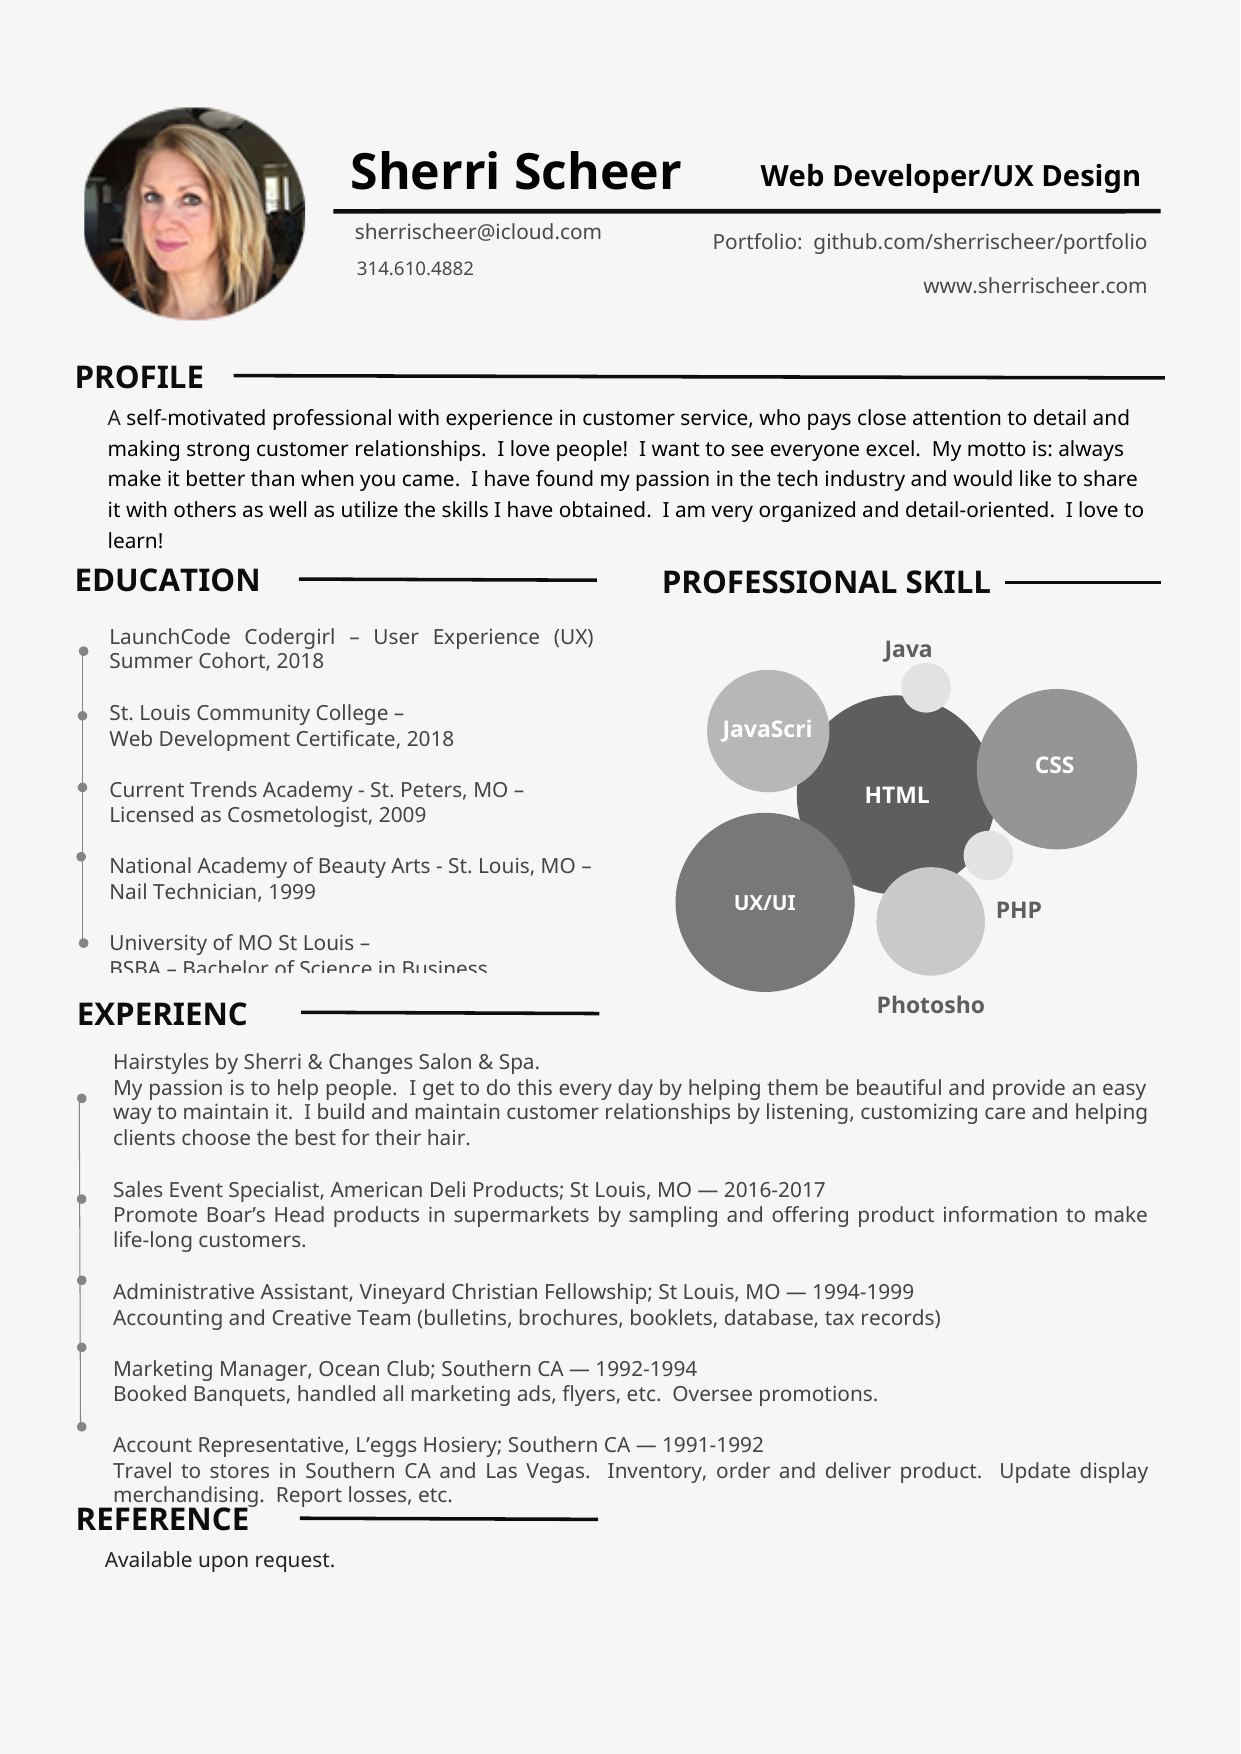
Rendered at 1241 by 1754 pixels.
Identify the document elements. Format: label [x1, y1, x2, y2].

picture [84, 106, 306, 327]
